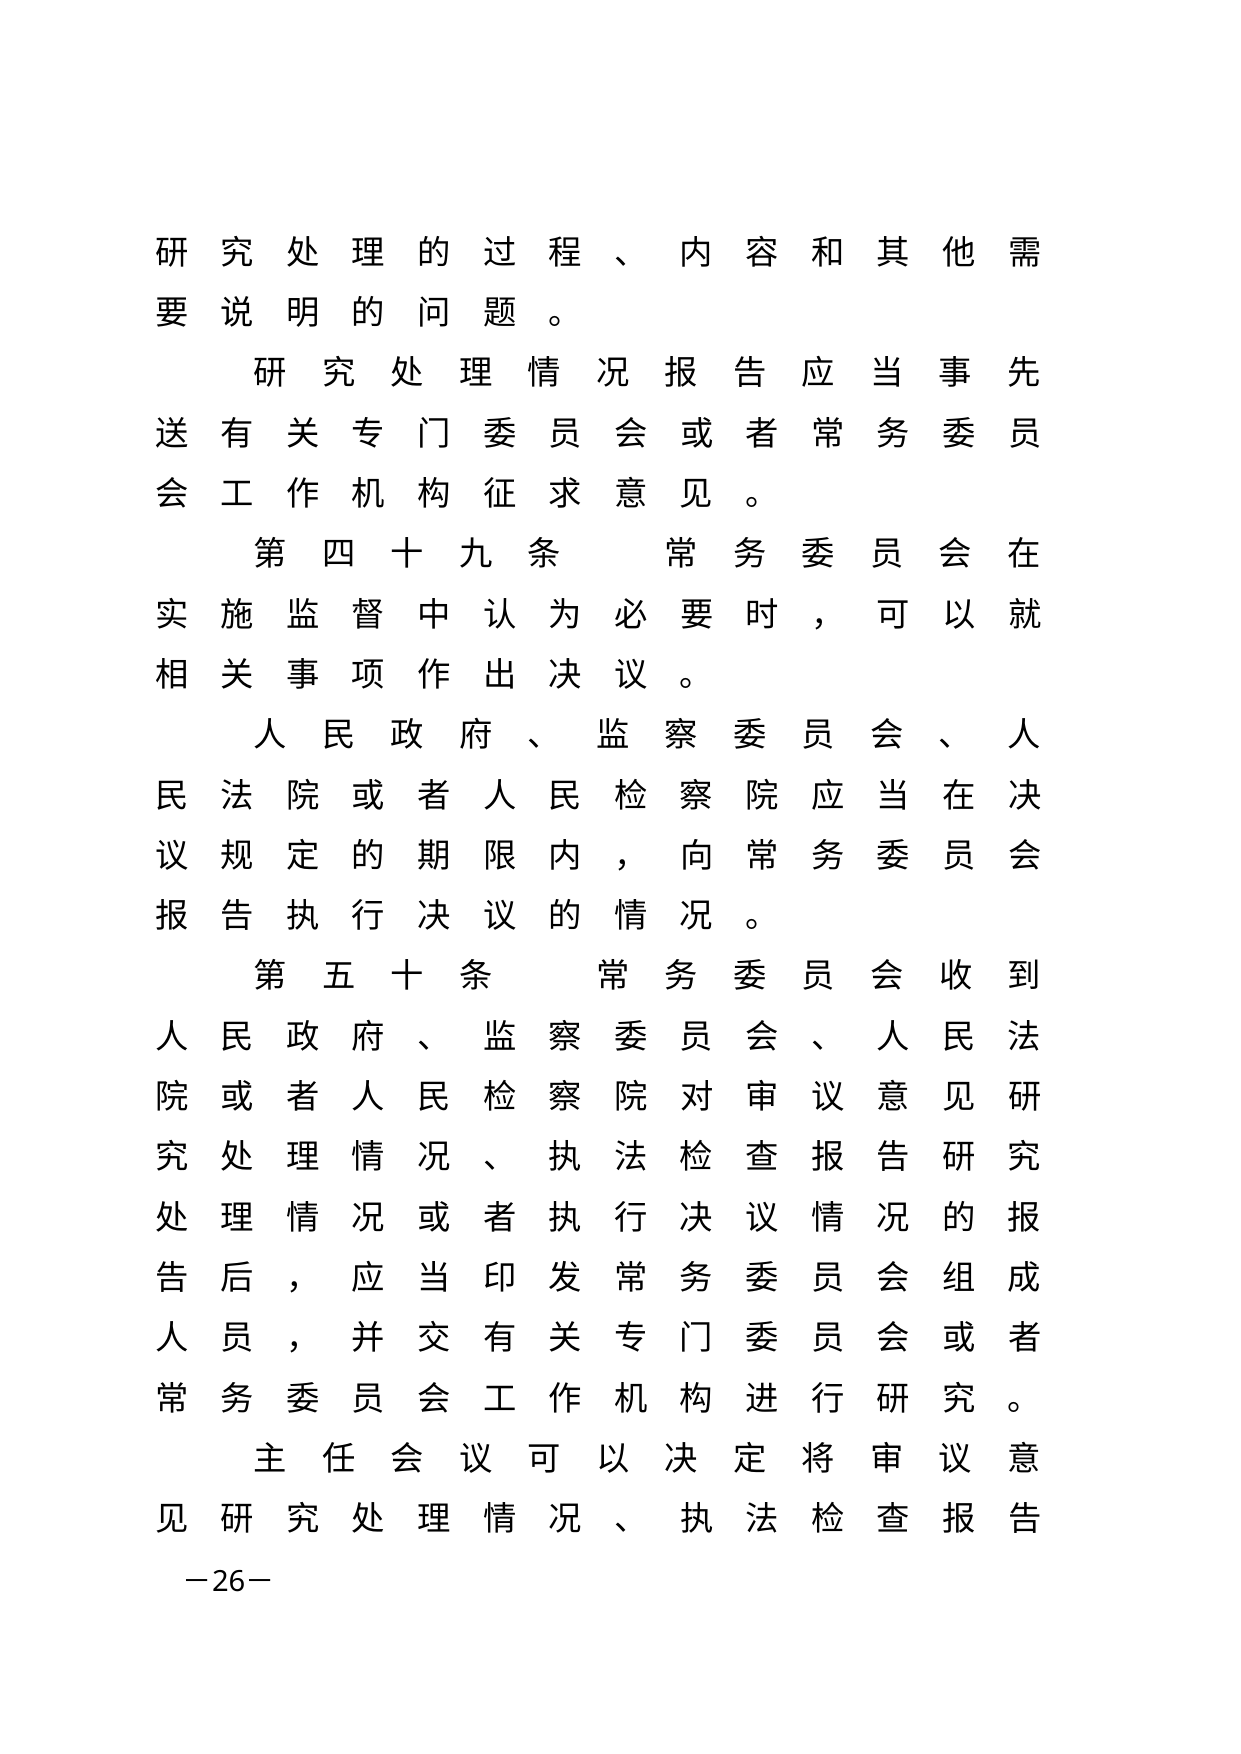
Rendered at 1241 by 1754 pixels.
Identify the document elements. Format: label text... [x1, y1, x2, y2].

text 第五十条 常务委员会收到人民政府、监察委员会、人民法院或者人民检察院对审议意见研究处理情况、执法检查报告研究处理情况或者执行决议情况的报告后，应当印发常务委员会组成人员，并交有关专门委员会或者常务委员会工作机构进行研究。 [155, 943, 1073, 1426]
text 研究处理情况报告应当说明研究处理的过程、内容和其他需要说明的问题。 [155, 219, 1073, 340]
text 研究处理情况报告应当事先送有关专门委员会或者常务委员会工作机构征求意见。 [155, 340, 1073, 521]
text 主任会议可以决定将审议意见研究处理情况、执法检查报告研究处理情况或者执行决议情况的报告提请常务委员会审议。常务委员会组成人员在审议时，可以根据情况要求报告机关补充说明或者重新报告。 [155, 1426, 1073, 1546]
text 人民政府、监察委员会、人民法院或者人民检察院应当在决议规定的期限内，向常务委员会报告执行决议的情况。 [155, 702, 1073, 943]
text 第四十九条 常务委员会在实施监督中认为必要时，可以就相关事项作出决议。 [155, 521, 1073, 702]
